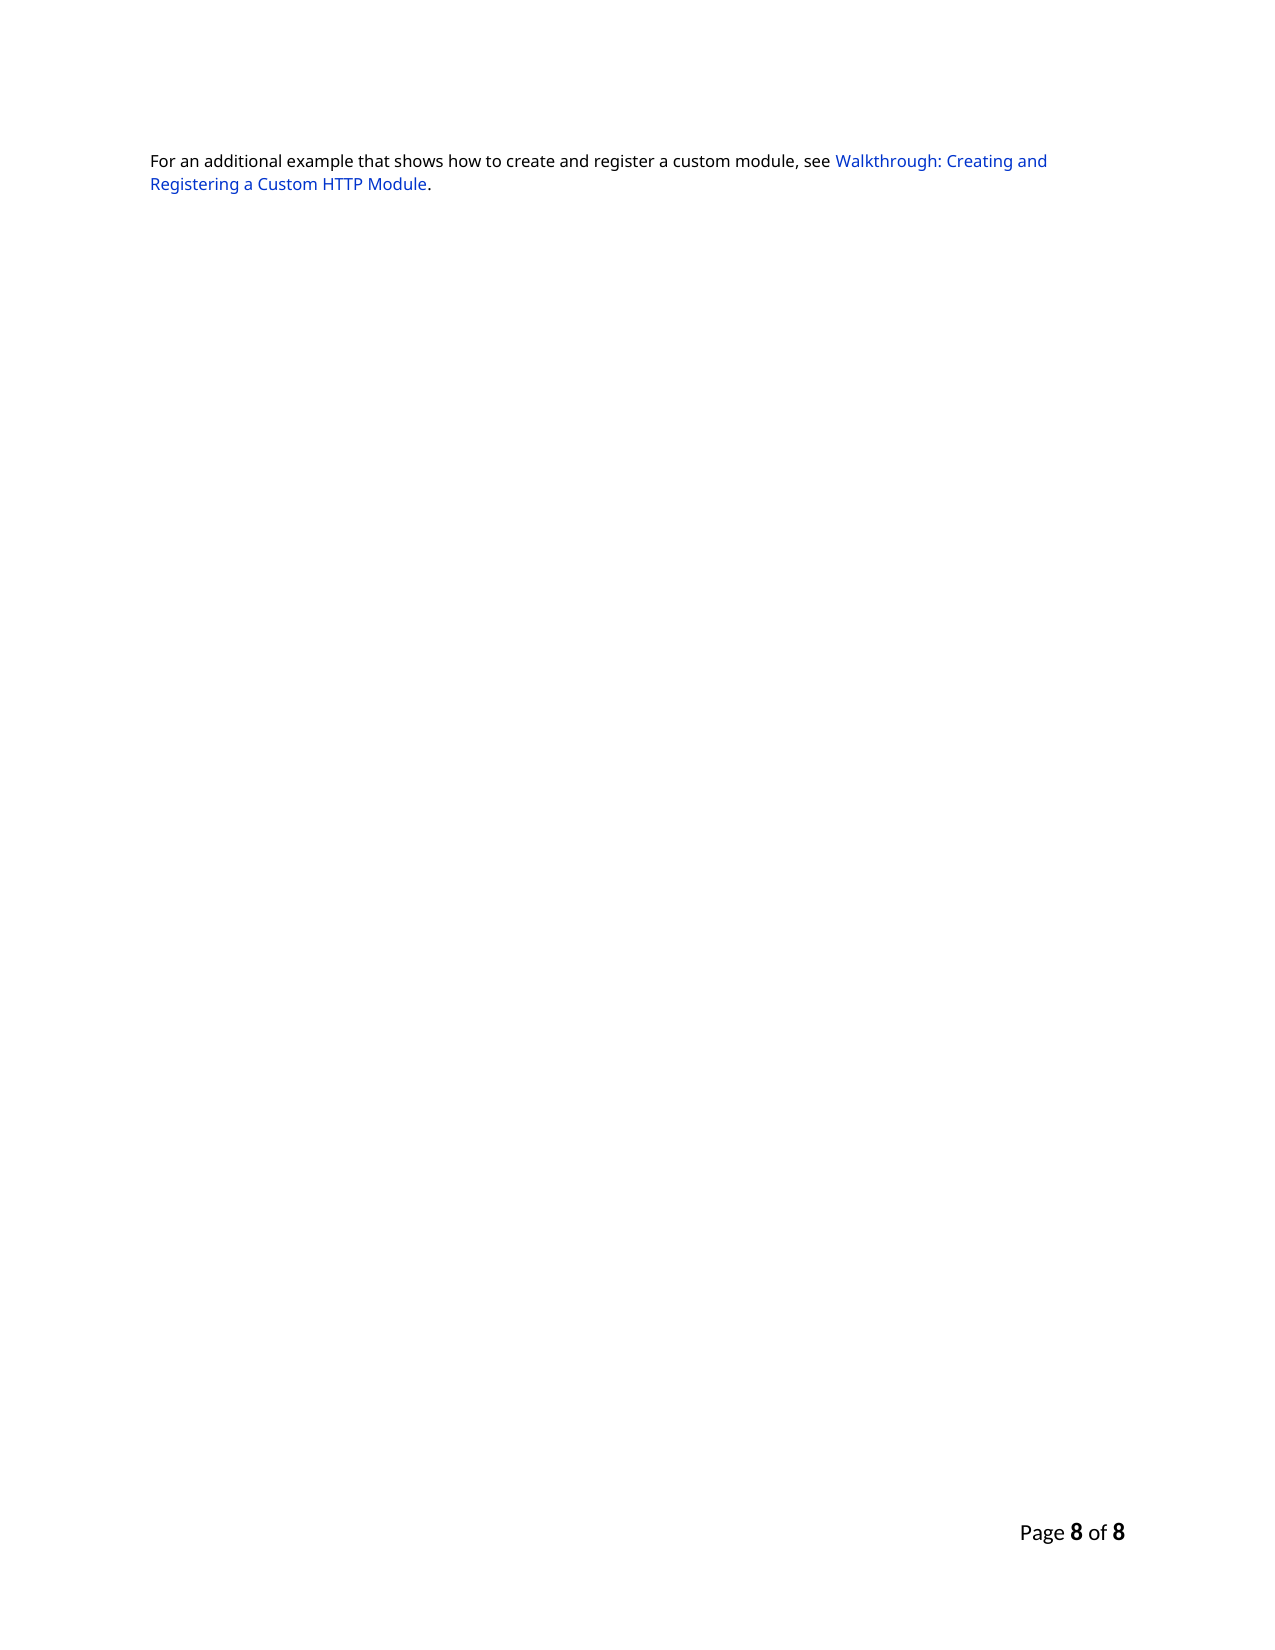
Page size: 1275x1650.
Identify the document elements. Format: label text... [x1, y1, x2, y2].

text For an additional example that shows how to create and register a custom module, see Walkthrough: Creating and Registering a Custom HTTP Module. [150, 150, 1125, 195]
